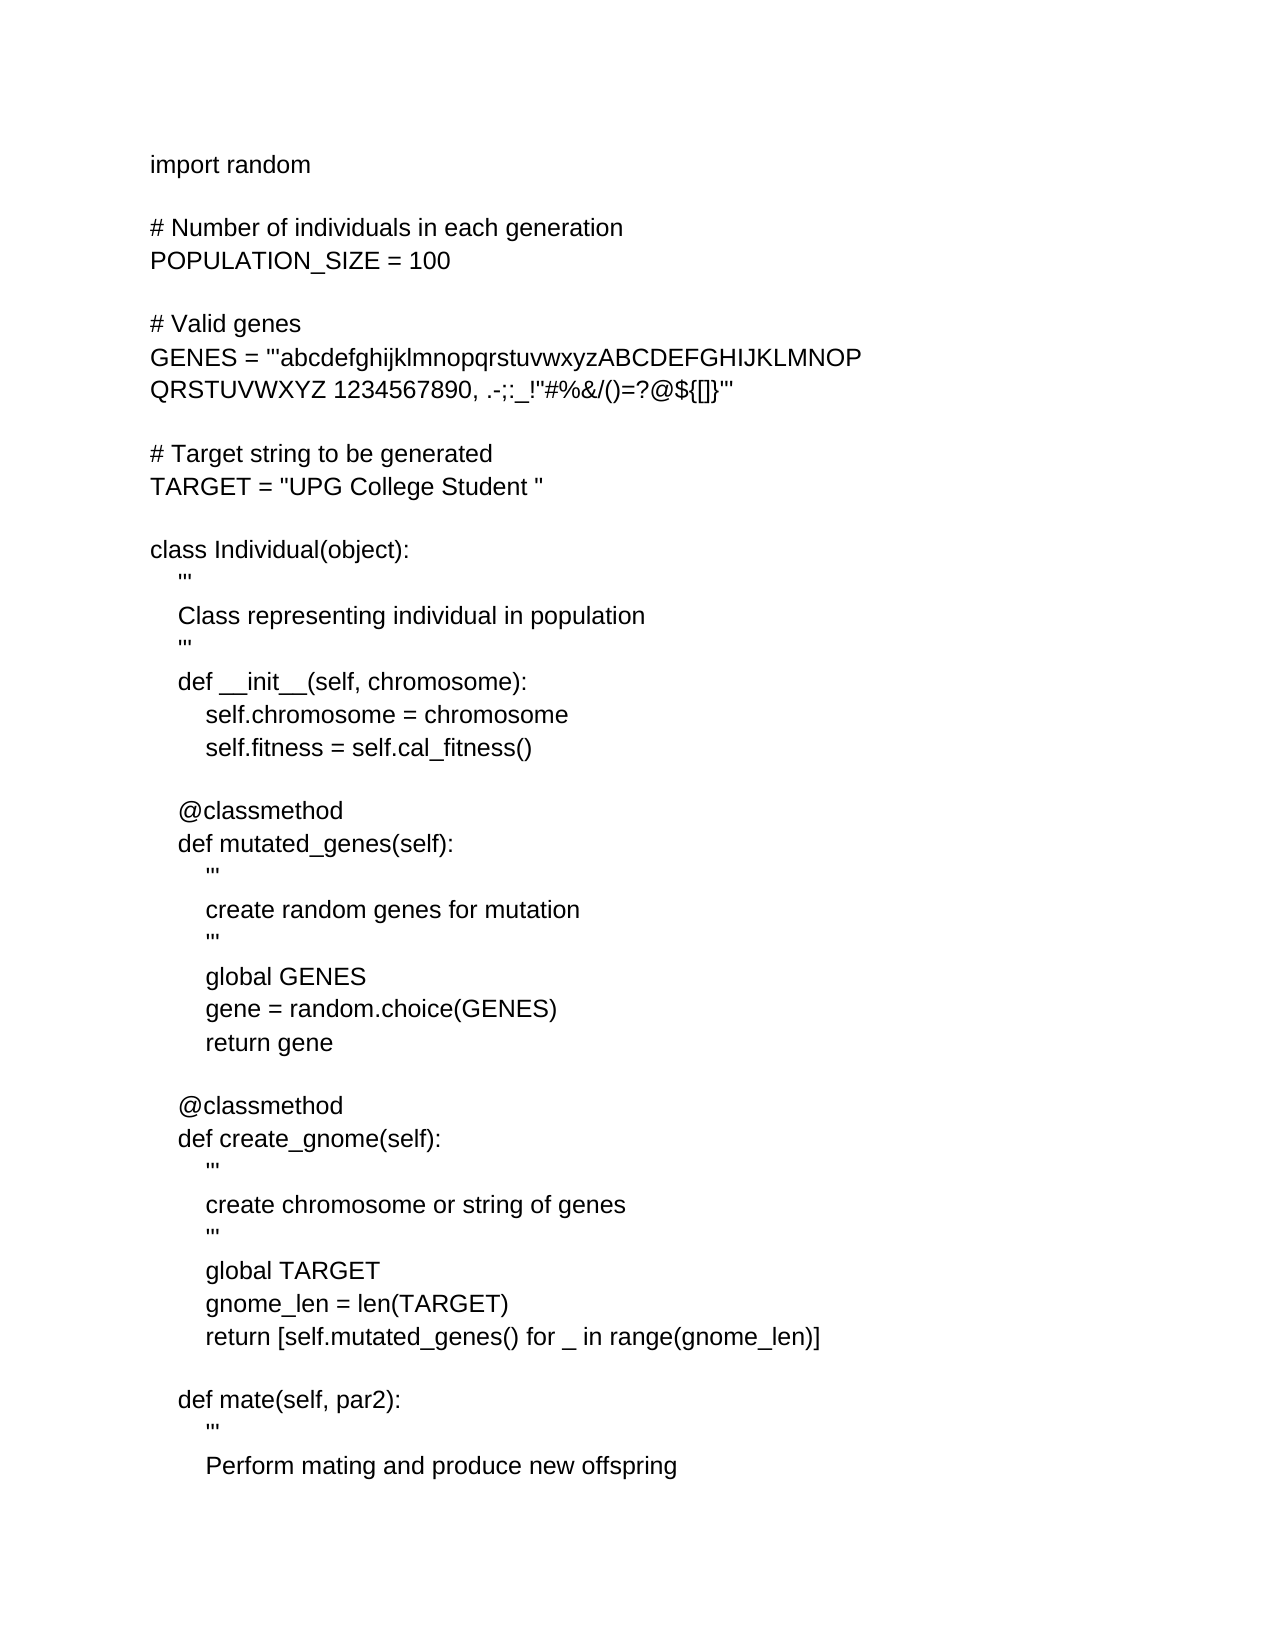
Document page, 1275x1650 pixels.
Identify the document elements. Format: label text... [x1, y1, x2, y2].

text global GENES [150, 961, 1125, 990]
text self.fitness = self.cal_fitness() [150, 733, 1125, 762]
text ''' [150, 1157, 1125, 1186]
text class Individual(object): [150, 535, 1125, 564]
text # Target string to be generated [150, 439, 1125, 467]
text QRSTUVWXYZ 1234567890, .-;:_!"#%&/()=?@${[]}''' [150, 376, 1125, 404]
text return gene [150, 1027, 1125, 1056]
text POPULATION_SIZE = 100 [150, 246, 1125, 275]
text def mate(self, par2): [150, 1385, 1125, 1414]
text ''' [150, 634, 1125, 663]
text TARGET = "UPG College Student " [150, 472, 1125, 501]
text create random genes for mutation [150, 895, 1125, 924]
text @classmethod [150, 796, 1125, 825]
text @classmethod [150, 1091, 1125, 1119]
text gnome_len = len(TARGET) [150, 1289, 1125, 1318]
text def __init__(self, chromosome): [150, 667, 1125, 696]
text global TARGET [150, 1256, 1125, 1284]
text create chromosome or string of genes [150, 1190, 1125, 1218]
text gene = random.choice(GENES) [150, 994, 1125, 1023]
text # Valid genes [150, 309, 1125, 338]
text Class representing individual in population [150, 601, 1125, 630]
text import random [150, 150, 1125, 179]
text GENES = '''abcdefghijklmnopqrstuvwxyzABCDEFGHIJKLMNOP [150, 342, 1125, 371]
text Perform mating and produce new offspring [150, 1451, 1125, 1480]
text ''' [150, 568, 1125, 597]
text ''' [150, 1418, 1125, 1447]
text def mutated_genes(self): [150, 829, 1125, 858]
text return [self.mutated_genes() for _ in range(gnome_len)] [150, 1322, 1125, 1351]
text ''' [150, 928, 1125, 957]
text ''' [150, 862, 1125, 891]
text self.chromosome = chromosome [150, 700, 1125, 729]
text def create_gnome(self): [150, 1124, 1125, 1152]
text # Number of individuals in each generation [150, 213, 1125, 242]
text ''' [150, 1223, 1125, 1252]
